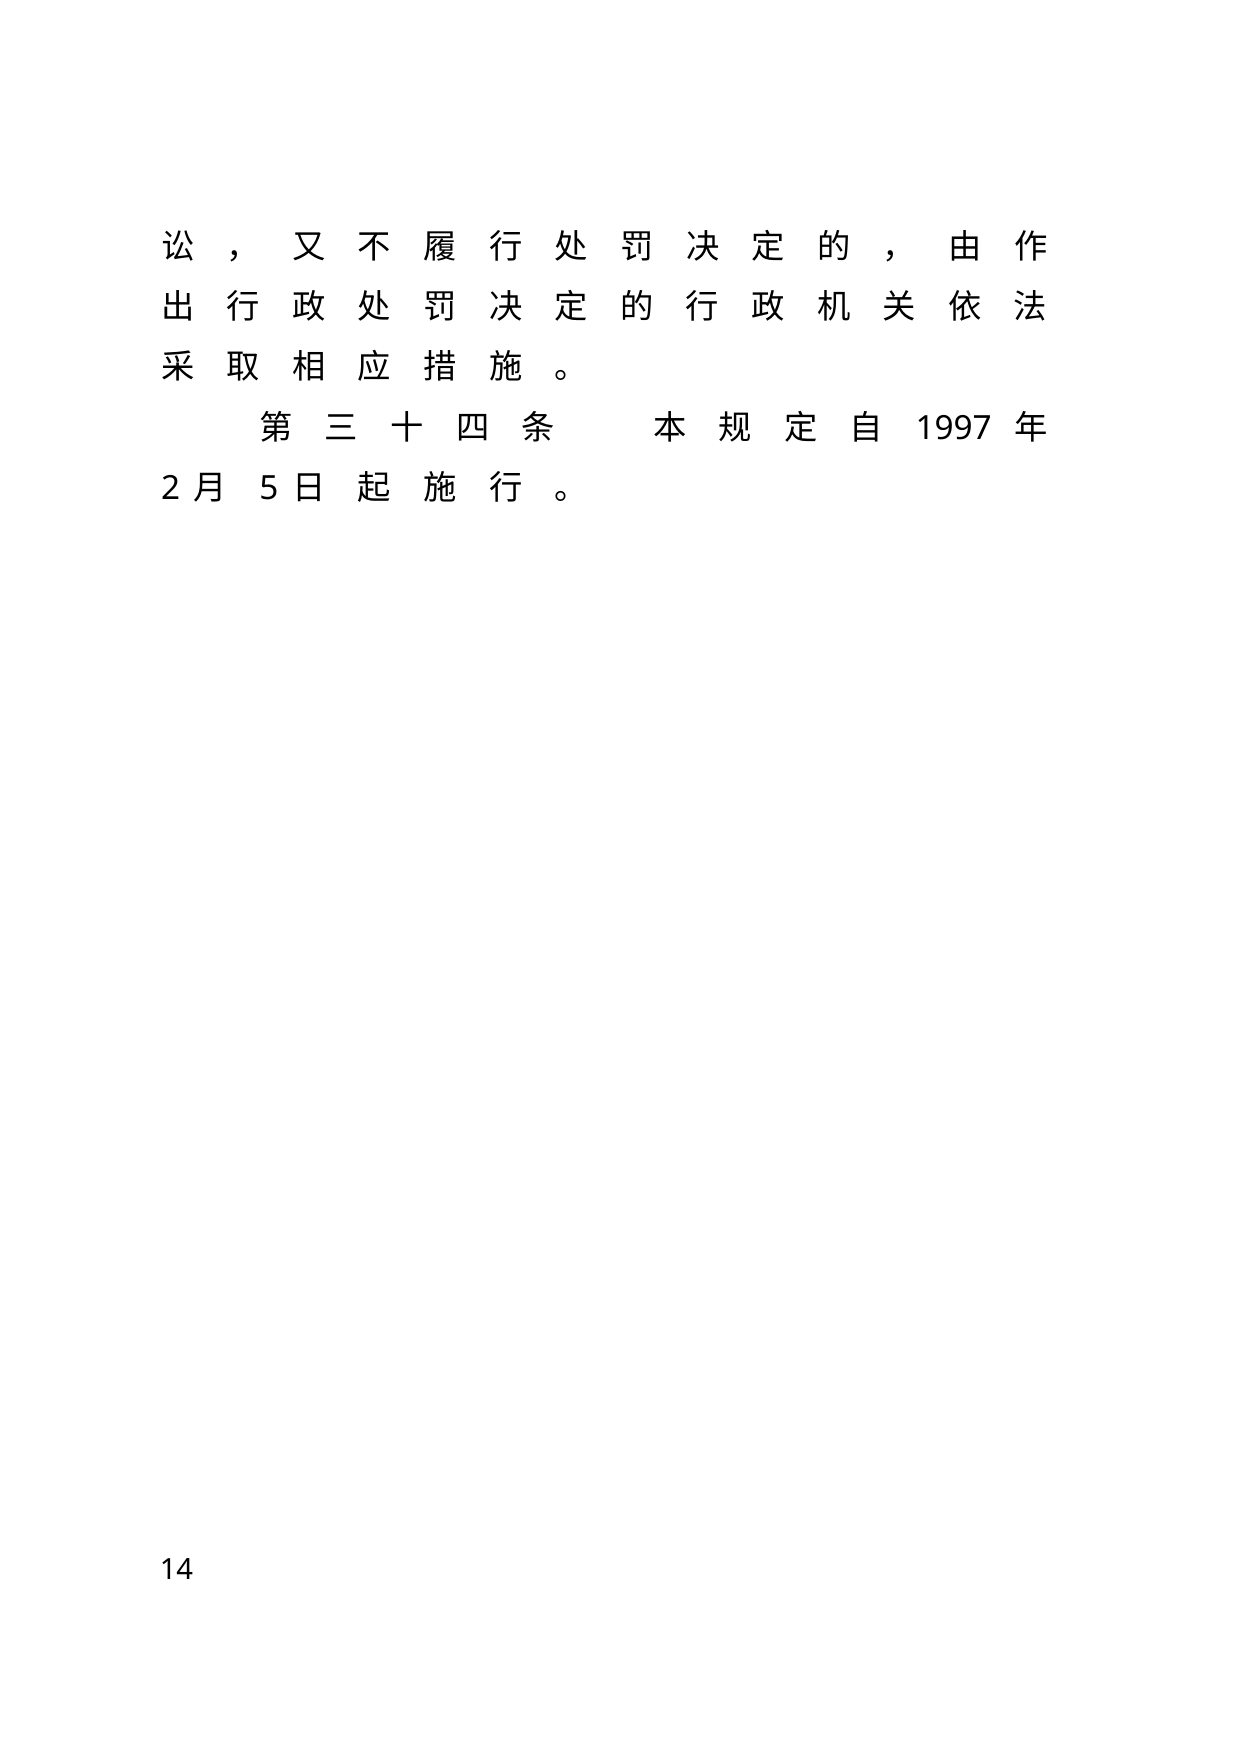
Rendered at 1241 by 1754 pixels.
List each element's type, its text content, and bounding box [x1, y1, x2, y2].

text 第三十四条 本规定自1997年2月5日起施行。 [161, 394, 1079, 515]
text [161, 213, 1079, 394]
